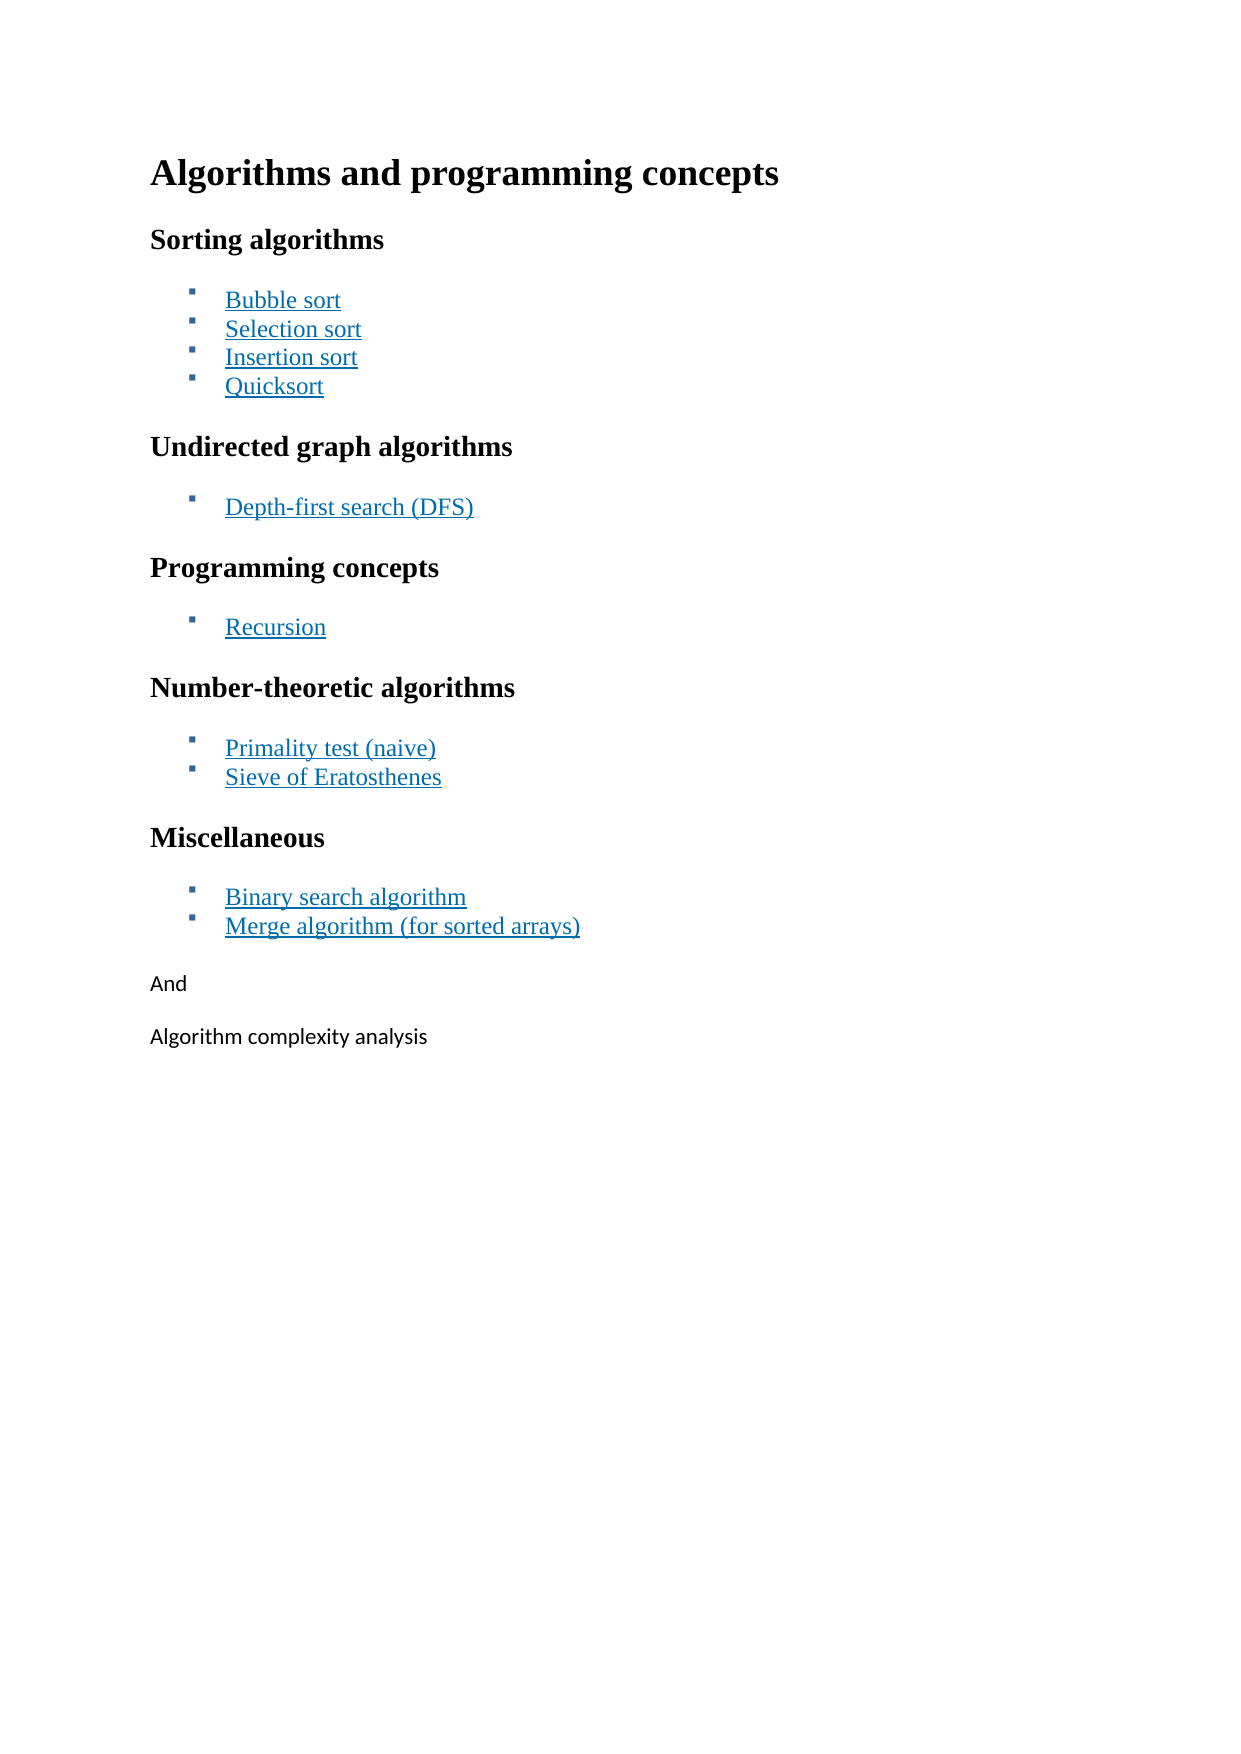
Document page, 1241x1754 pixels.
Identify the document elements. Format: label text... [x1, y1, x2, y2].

list Binary search algorithm [187, 882, 1090, 911]
text Programming concepts [150, 550, 1090, 583]
text Undirected graph algorithms [150, 429, 1090, 463]
list Recursion [187, 612, 1090, 641]
text Sorting algorithms [150, 222, 1090, 256]
list Merge algorithm (for sorted arrays) [187, 911, 1090, 940]
text And [150, 969, 1090, 997]
list Depth-first search (DFS) [187, 492, 1090, 521]
text Number-theoretic algorithms [150, 670, 1090, 704]
list Quicksort [187, 371, 1090, 400]
list Insertion sort [187, 342, 1090, 371]
list Bubble sort [187, 285, 1090, 314]
list Primality test (naive) [187, 733, 1090, 762]
text Algorithms and programming concepts [150, 150, 1090, 193]
list Sieve of Eratosthenes [187, 762, 1090, 791]
text Miscellaneous [150, 820, 1090, 853]
text Algorithm complexity analysis [150, 1022, 1090, 1050]
list Selection sort [187, 314, 1090, 342]
